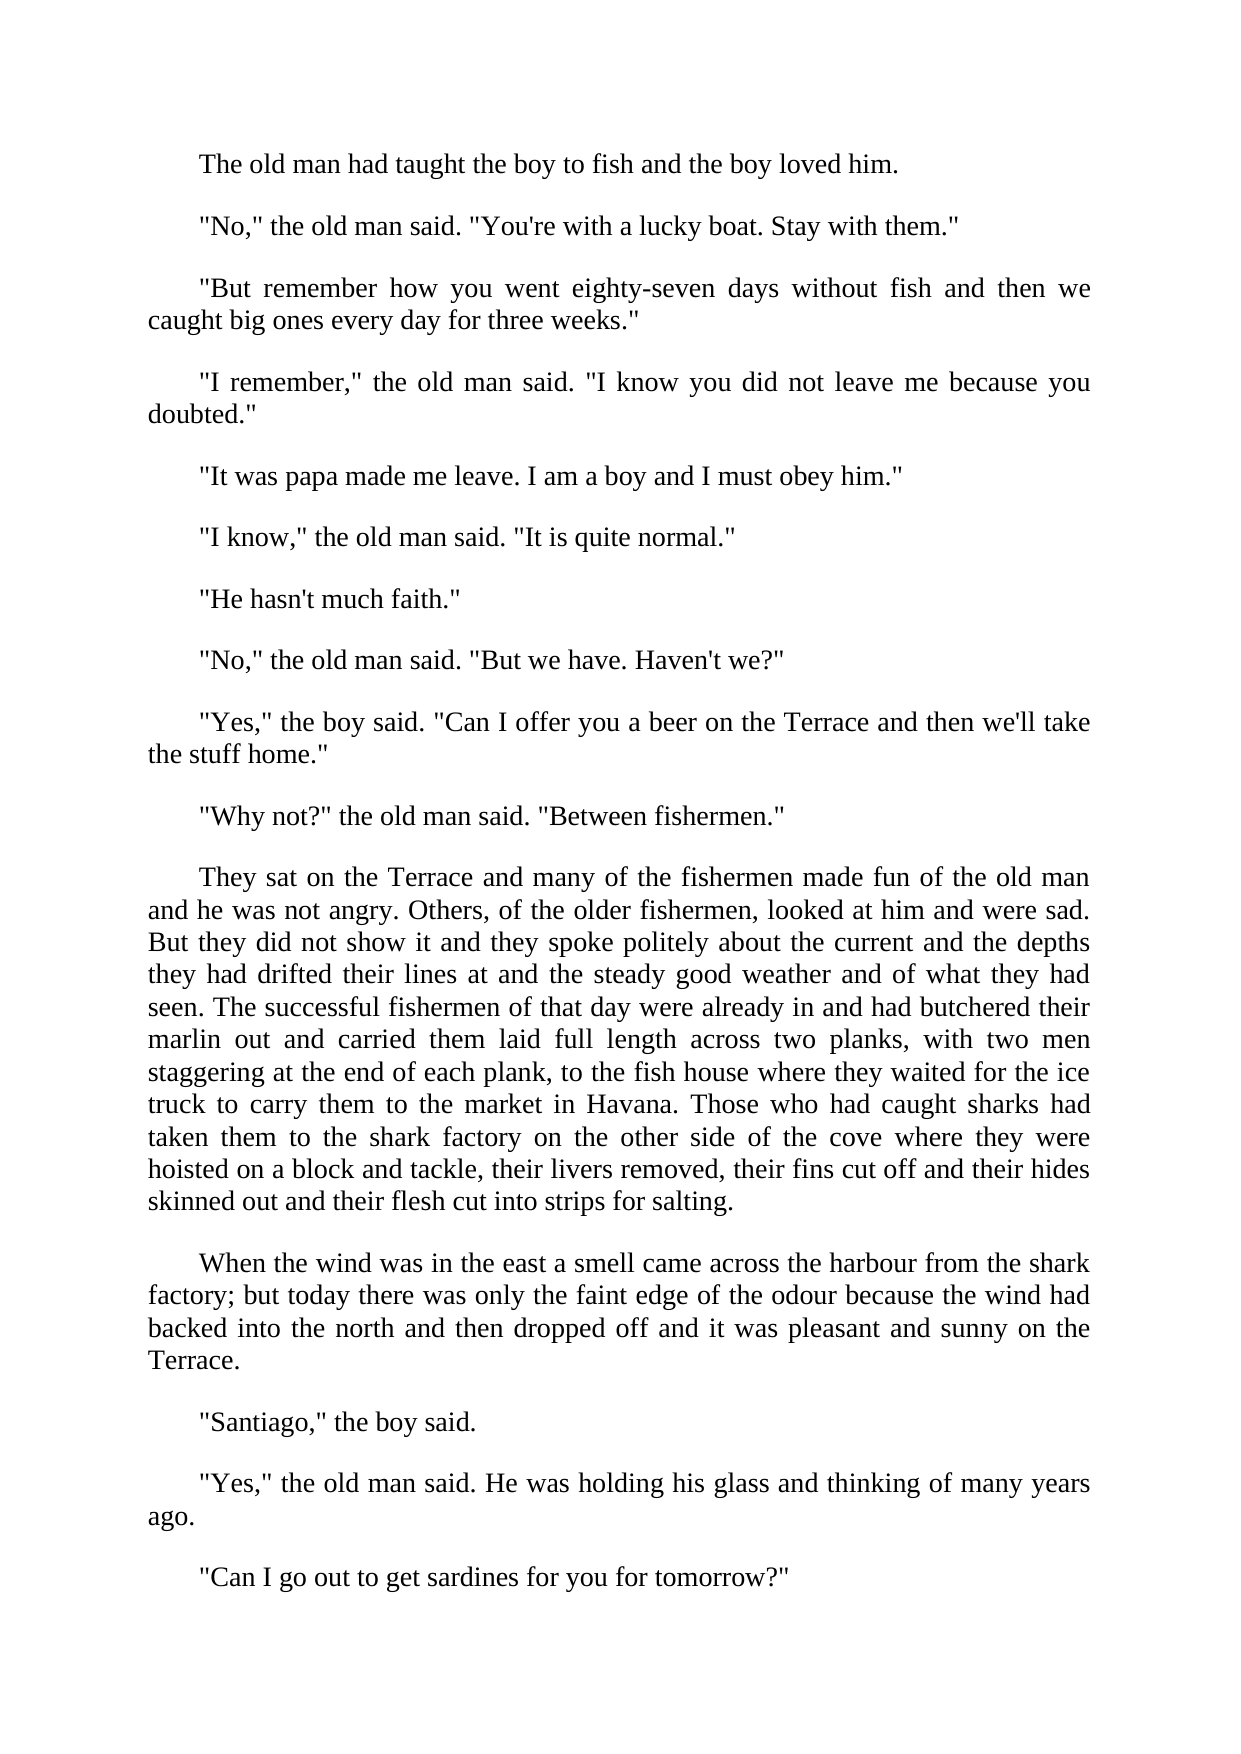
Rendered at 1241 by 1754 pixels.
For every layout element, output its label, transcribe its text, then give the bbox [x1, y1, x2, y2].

text "Santiago," the boy said. [148, 1405, 1093, 1437]
text "He hasn't much faith." [148, 582, 1093, 614]
text "But remember how you went eighty-seven days without fish and then we caught big ones every day for three weeks." [148, 271, 1093, 336]
text "No," the old man said. "You're with a lucky boat. Stay with them." [148, 209, 1093, 242]
text "It was papa made me leave. I am a boy and I must obey him." [148, 459, 1093, 491]
text "Can I go out to get sardines for you for tomorrow?" [148, 1560, 1093, 1593]
text "I remember," the old man said. "I know you did not leave me because you doubted." [148, 365, 1093, 429]
text When the wind was in the east a smell came across the harbour from the shark factory; but today there was only the faint edge of the odour because the wind had backed into the north and then dropped off and it was pleasant and sunny on the Terrace. [148, 1246, 1093, 1376]
text "I know," the old man said. "It is quite normal." [148, 520, 1093, 553]
text "Why not?" the old man said. "Between fishermen." [148, 799, 1093, 831]
text "Yes," the boy said. "Can I offer you a beer on the Terrace and then we'll take the stuff home." [148, 705, 1093, 770]
text "Yes," the old man said. He was holding his glass and thinking of many years ago. [148, 1466, 1093, 1531]
text They sat on the Terrace and many of the fishermen made fun of the old man and he was not angry. Others, of the older fishermen, looked at him and were sad. But they did not show it and they spoke politely about the current and the depths they had drifted their lines at and the steady good weather and of what they had seen. The successful fishermen of that day were already in and had butchered their marlin out and carried them laid full length across two planks, with two men staggering at the end of each plank, to the fish house where they waited for the ice truck to carry them to the market in Havana. Those who had caught sharks had taken them to the shark factory on the other side of the cove where they were hoisted on a block and tackle, their livers removed, their fins cut off and their hides skinned out and their flesh cut into strips for salting. [148, 860, 1093, 1217]
text "No," the old man said. "But we have. Haven't we?" [148, 643, 1093, 676]
text The old man had taught the boy to fish and the boy loved him. [148, 148, 1093, 180]
